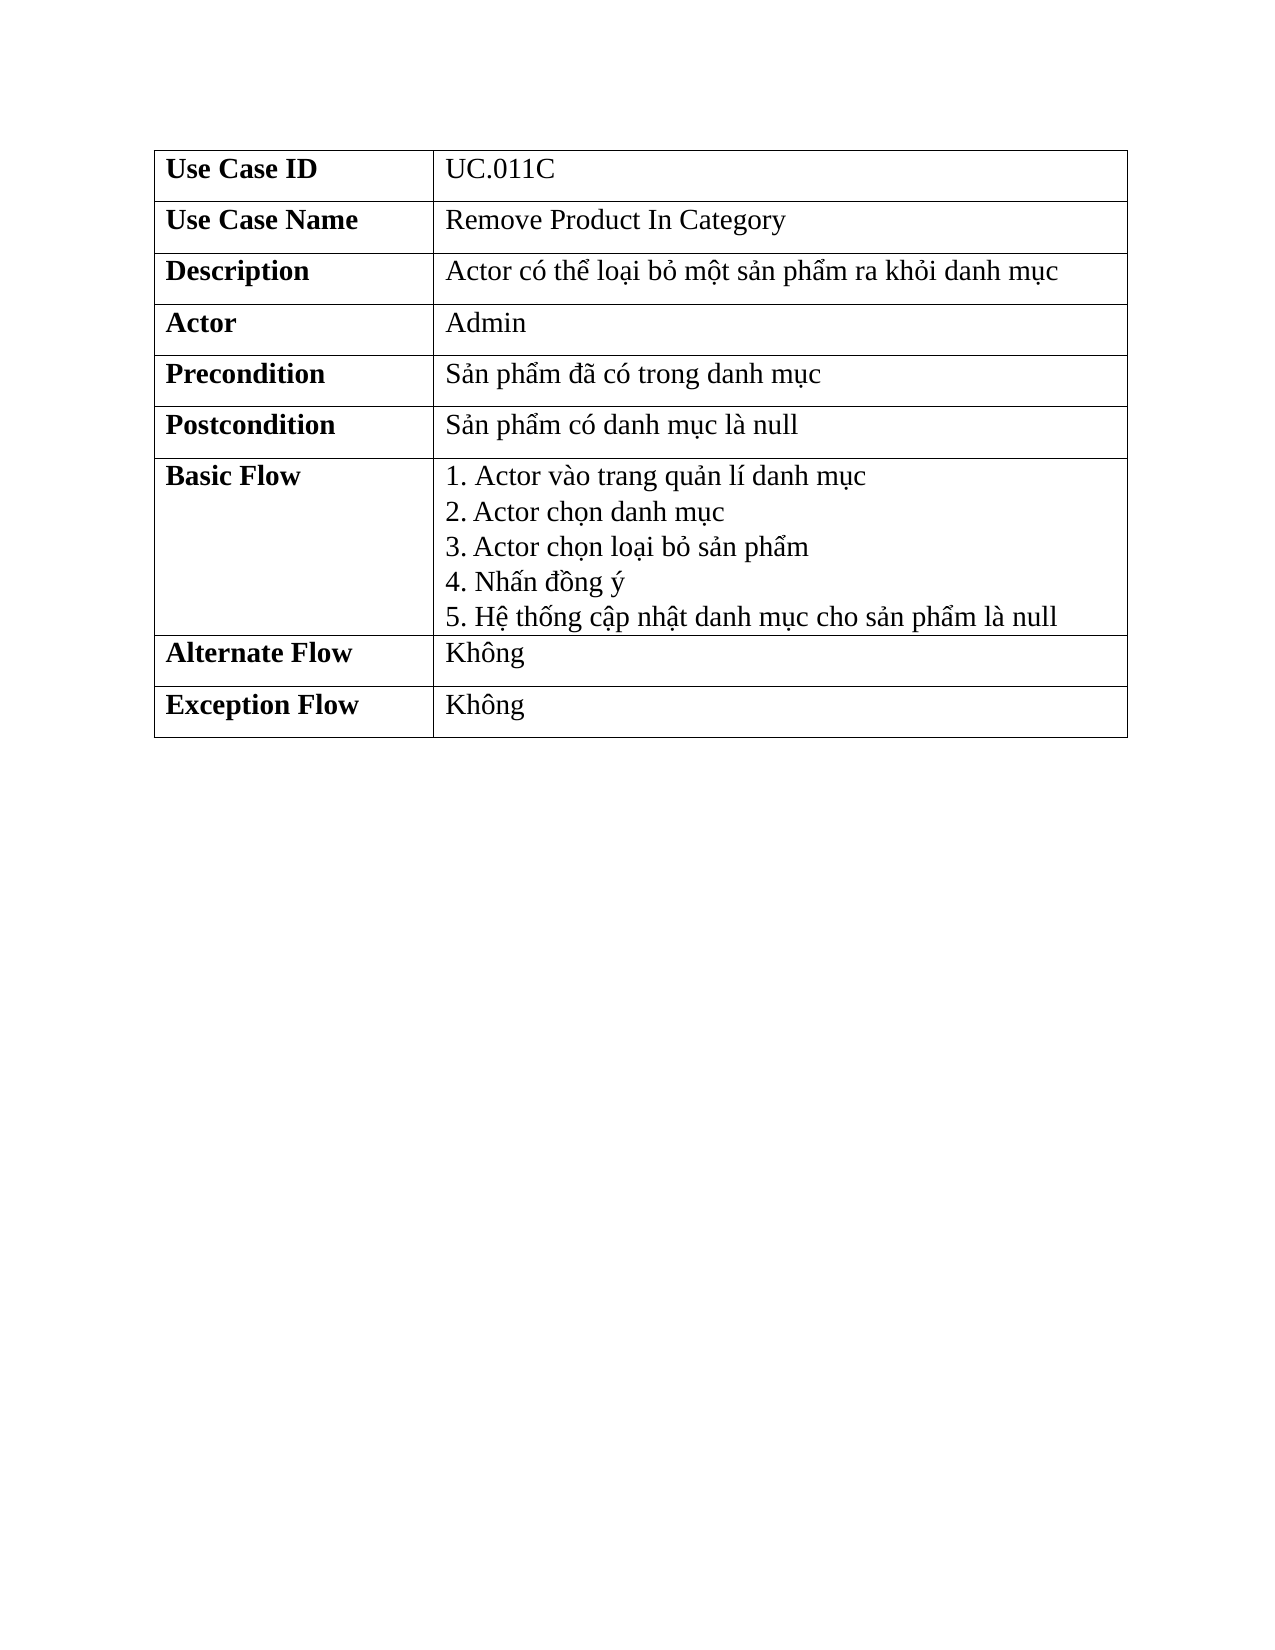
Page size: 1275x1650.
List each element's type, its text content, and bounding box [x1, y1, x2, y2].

table_cell Description [155, 254, 433, 304]
table_cell Actor [155, 305, 433, 355]
table_cell Không [434, 636, 1127, 686]
table_cell Sản phẩm đã có trong danh mục [434, 356, 1127, 406]
table_cell Exception Flow [155, 687, 433, 737]
table_header UC.011C [434, 151, 1127, 201]
table_cell Sản phẩm có danh mục là null [434, 407, 1127, 457]
table_cell Precondition [155, 356, 433, 406]
table_cell Không [434, 687, 1127, 737]
table_cell Postcondition [155, 407, 433, 457]
table_cell Use Case Name [155, 202, 433, 252]
table_header Use Case ID [155, 151, 433, 201]
table_cell Basic Flow [155, 459, 433, 634]
table_cell Admin [434, 305, 1127, 355]
table_cell Alternate Flow [155, 636, 433, 686]
table_cell 1. Actor vào trang quản lí danh mục 2. Actor chọn danh mục 3. Actor chọn loại bỏ sản phẩm 4. Nhấn đồng ý 5. Hệ thống cập nhật danh mục cho sản phẩm là null [434, 459, 1127, 634]
table_cell Remove Product In Category [434, 202, 1127, 252]
table_cell Actor có thể loại bỏ một sản phẩm ra khỏi danh mục [434, 254, 1127, 304]
